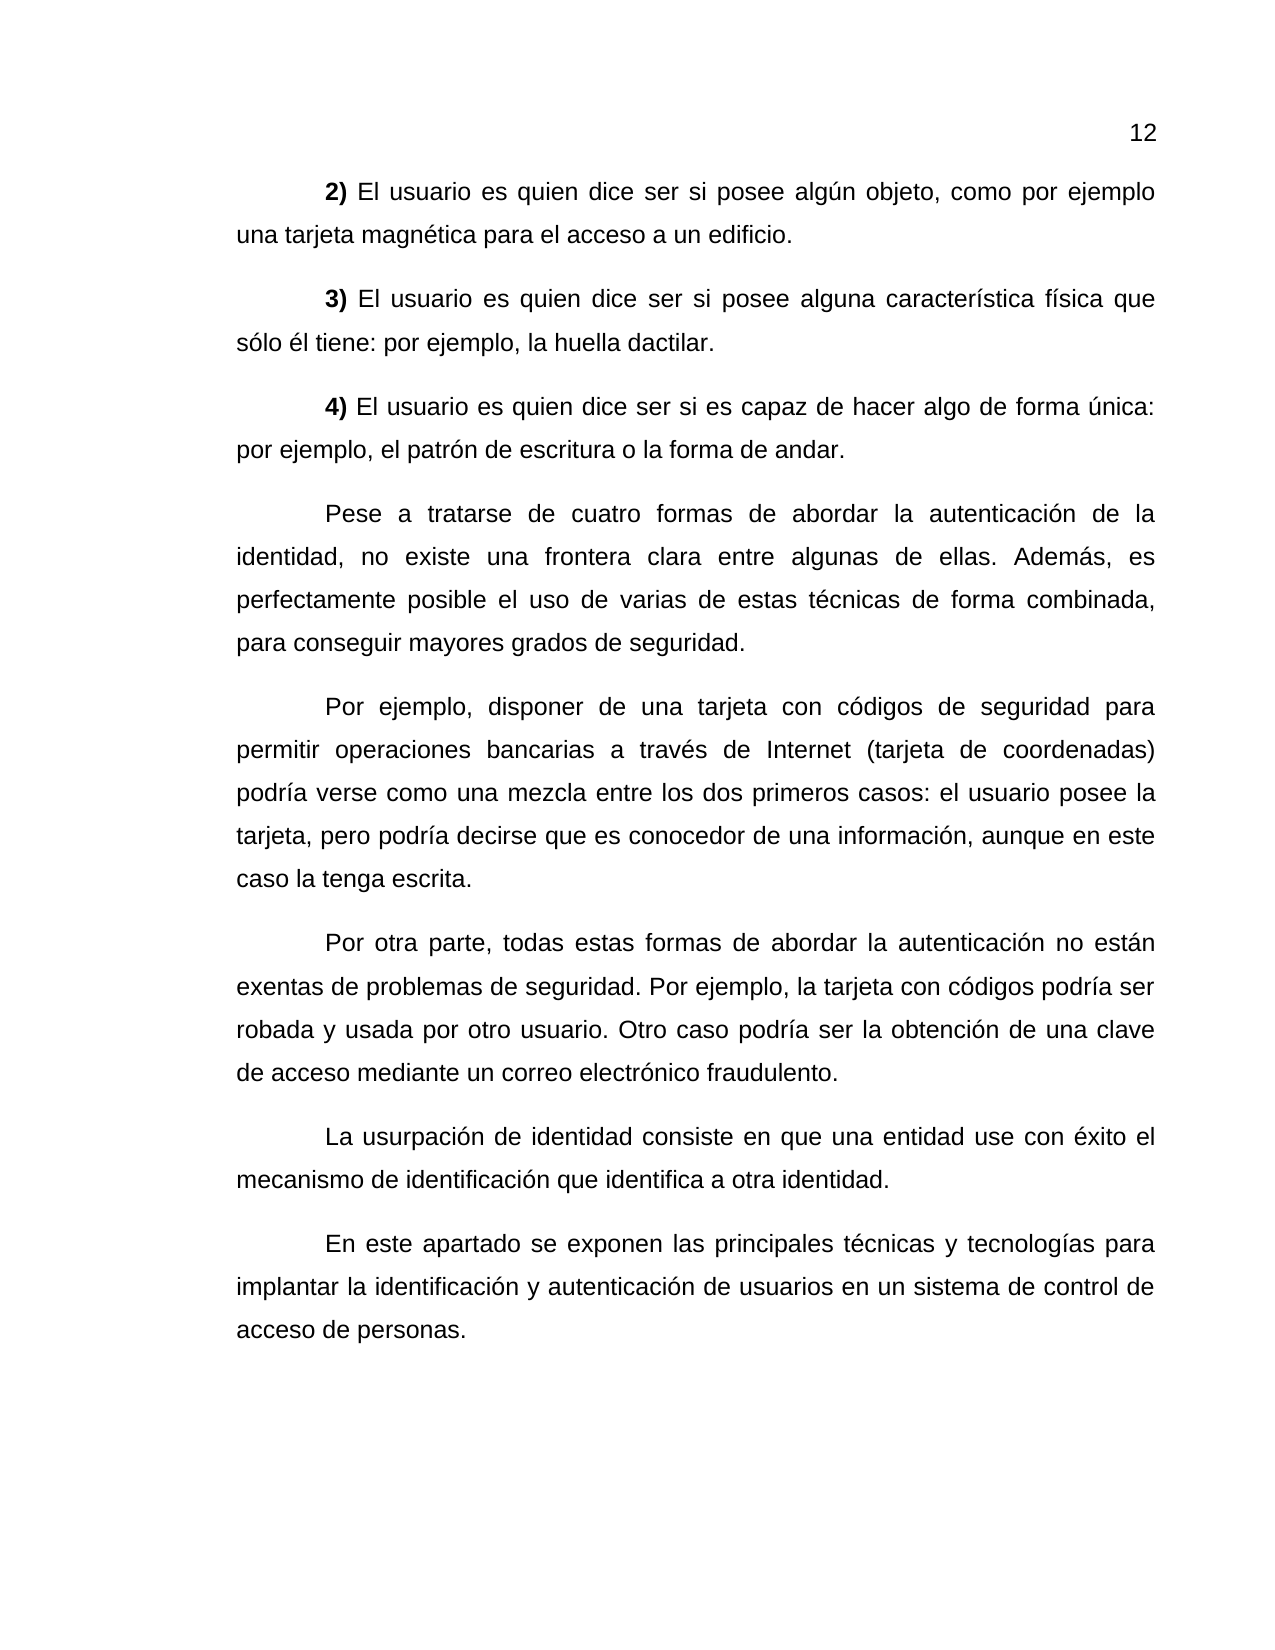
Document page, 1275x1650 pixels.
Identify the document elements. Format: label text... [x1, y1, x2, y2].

text 2) El usuario es quien dice ser si posee algún objeto, como por ejemplo una tarjeta magnética para el acceso a un edificio. [236, 177, 1157, 249]
text En este apartado se exponen las principales técnicas y tecnologías para implantar la identificación y autenticación de usuarios en un sistema de control de acceso de personas. [236, 1229, 1157, 1344]
text 3) El usuario es quien dice ser si posee alguna característica física que sólo él tiene: por ejemplo, la huella dactilar. [236, 284, 1157, 356]
text Pese a tratarse de cuatro formas de abordar la autenticación de la identidad, no existe una frontera clara entre algunas de ellas. Además, es perfectamente posible el uso de varias de estas técnicas de forma combinada, para conseguir mayores grados de seguridad. [236, 498, 1157, 657]
text Por ejemplo, disponer de una tarjeta con códigos de seguridad para permitir operaciones bancarias a través de Internet (tarjeta de coordenadas) podría verse como una mezcla entre los dos primeros casos: el usuario posee la tarjeta, pero podría decirse que es conocedor de una información, aunque en este caso la tenga escrita. [236, 692, 1157, 893]
text Por otra parte, todas estas formas de abordar la autenticación no están exentas de problemas de seguridad. Por ejemplo, la tarjeta con códigos podría ser robada y usada por otro usuario. Otro caso podría ser la obtención de una clave de acceso mediante un correo electrónico fraudulento. [236, 928, 1157, 1086]
text La usurpación de identidad consiste en que una entidad use con éxito el mecanismo de identificación que identifica a otra identidad. [236, 1122, 1157, 1193]
text 4) El usuario es quien dice ser si es capaz de hacer algo de forma única: por ejemplo, el patrón de escritura o la forma de andar. [236, 391, 1157, 463]
